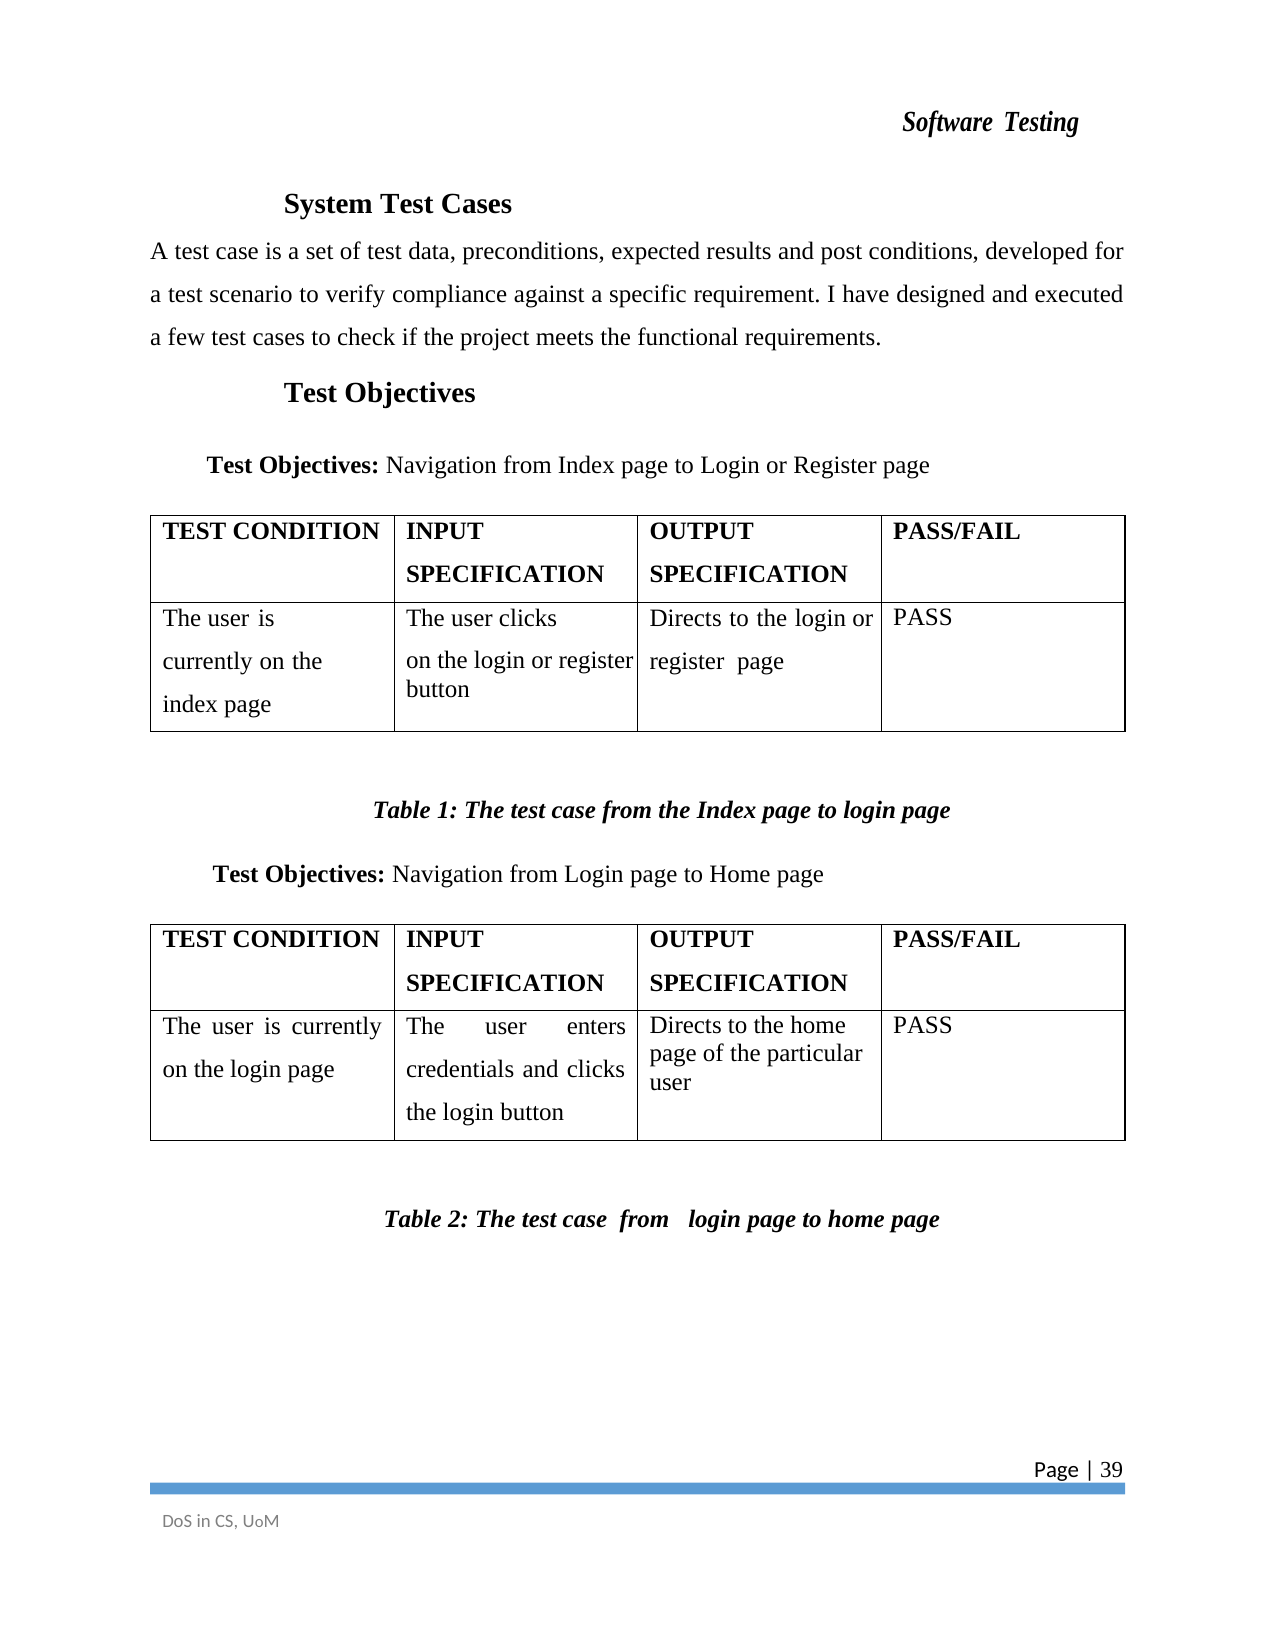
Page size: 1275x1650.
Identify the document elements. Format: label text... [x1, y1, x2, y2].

text Table 1: The test case from the Index page to login page [150, 795, 1173, 824]
table_cell The user clicks on the login or register button [395, 603, 637, 731]
table_cell Directs to the home page of the particular user [638, 1011, 881, 1139]
table_cell The user is currently on the login page [151, 1011, 394, 1139]
table_cell PASS [882, 603, 1124, 731]
text Table 2: The test case from login page to home page [150, 1204, 1173, 1232]
list Test Objectives: Navigation from Index page to Login or Register page [169, 451, 1173, 480]
table_header INPUT SPECIFICATION [395, 925, 637, 1010]
table_header TEST CONDITION [151, 516, 394, 602]
table_header OUTPUT SPECIFICATION [638, 925, 881, 1010]
list Test Objectives [283, 375, 1173, 408]
list Test Objectives: Navigation from Login page to Home page [150, 859, 1173, 888]
table_cell PASS [882, 1011, 1124, 1139]
table_cell Directs to the login or register page [638, 603, 881, 731]
table_header PASS/FAIL [882, 516, 1124, 602]
table_cell The user enters credentials and clicks the login button [395, 1011, 637, 1139]
table_cell The user is currently on the index page [151, 603, 394, 731]
text A test case is a set of test data, preconditions, expected results and post conditions, developed for a test scenario to verify compliance against a specific requirement. I have designed and executed a few test cases to check if the project meets the functional requirements. [150, 236, 1125, 351]
table_header OUTPUT SPECIFICATION [638, 516, 881, 602]
table_header INPUT SPECIFICATION [395, 516, 637, 602]
list System Test Cases [225, 186, 1173, 220]
table_header TEST CONDITION [151, 925, 394, 1010]
table_header PASS/FAIL [882, 925, 1124, 1010]
